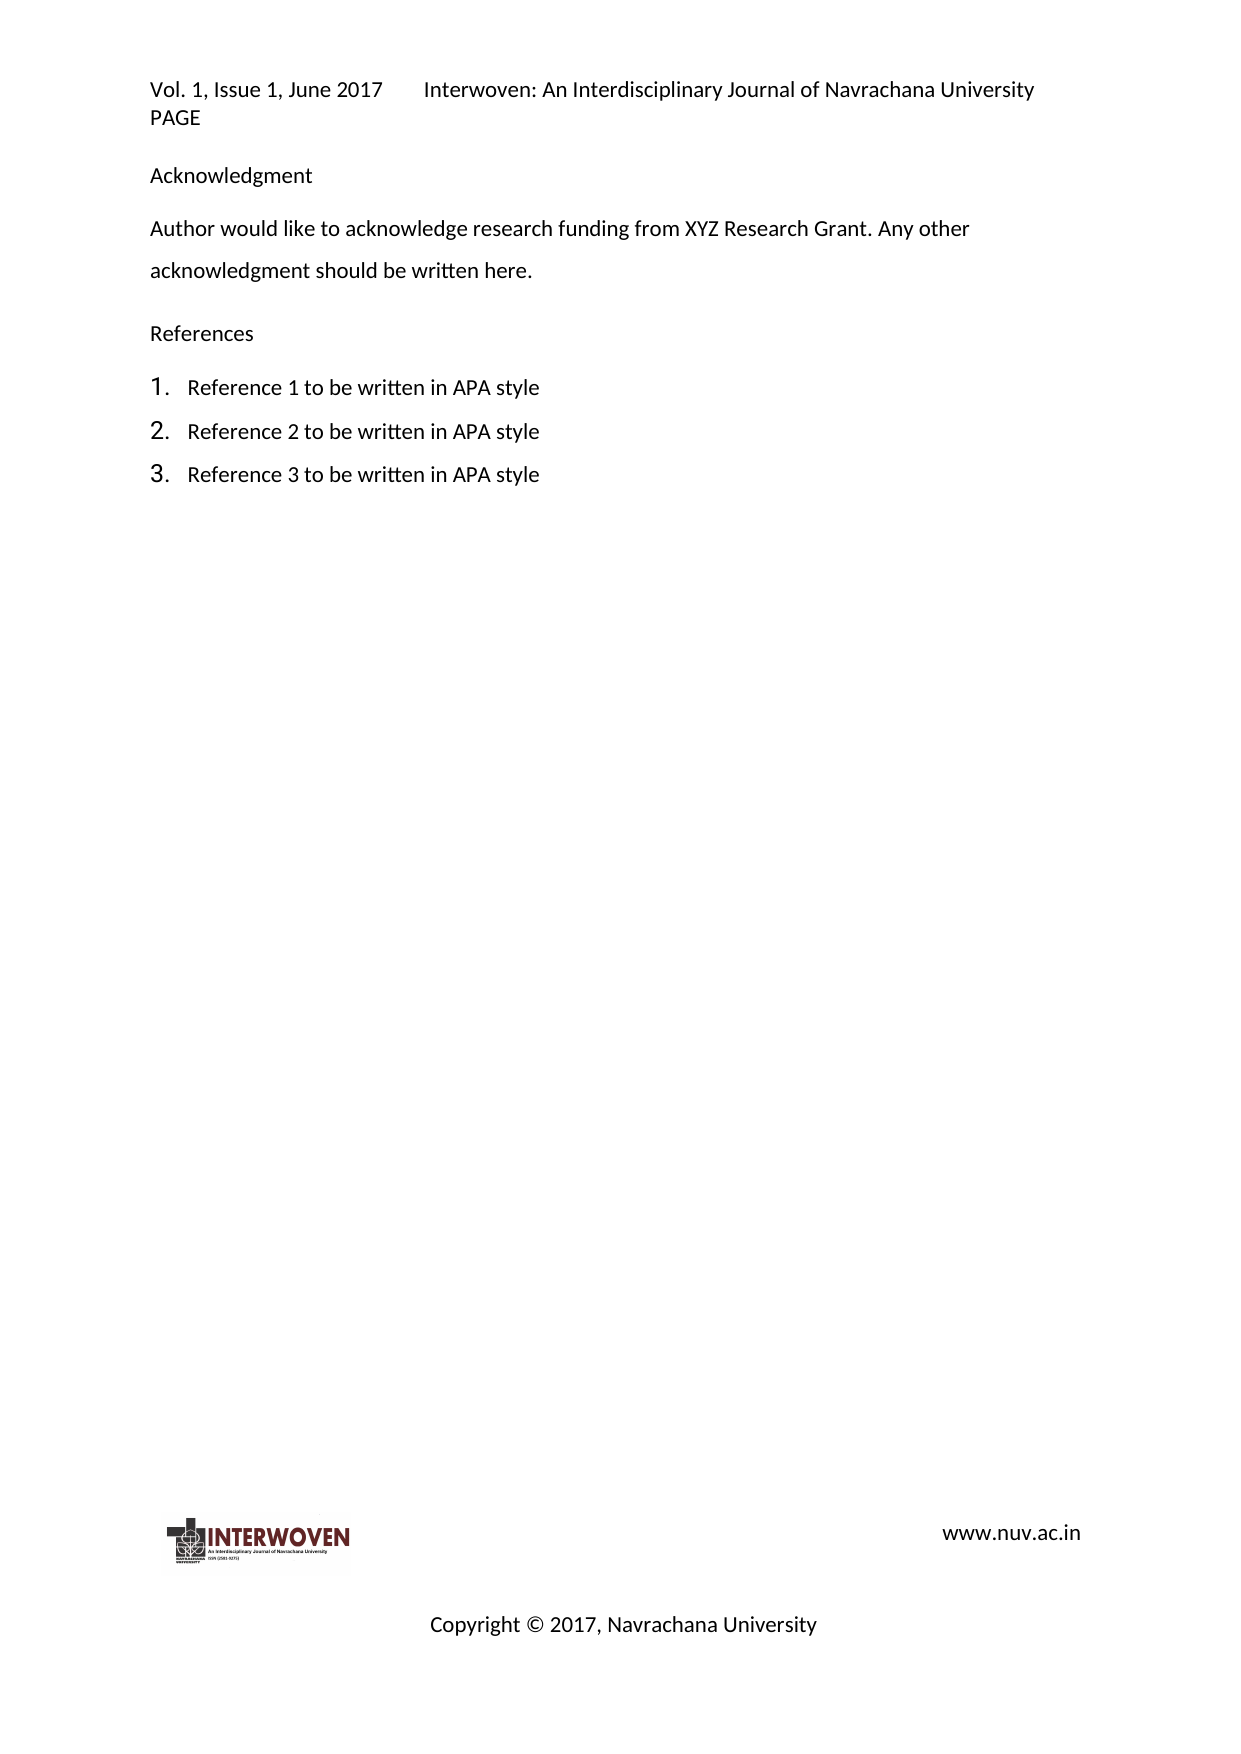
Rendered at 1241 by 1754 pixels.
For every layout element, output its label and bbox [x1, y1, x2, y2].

picture [161, 1512, 352, 1576]
